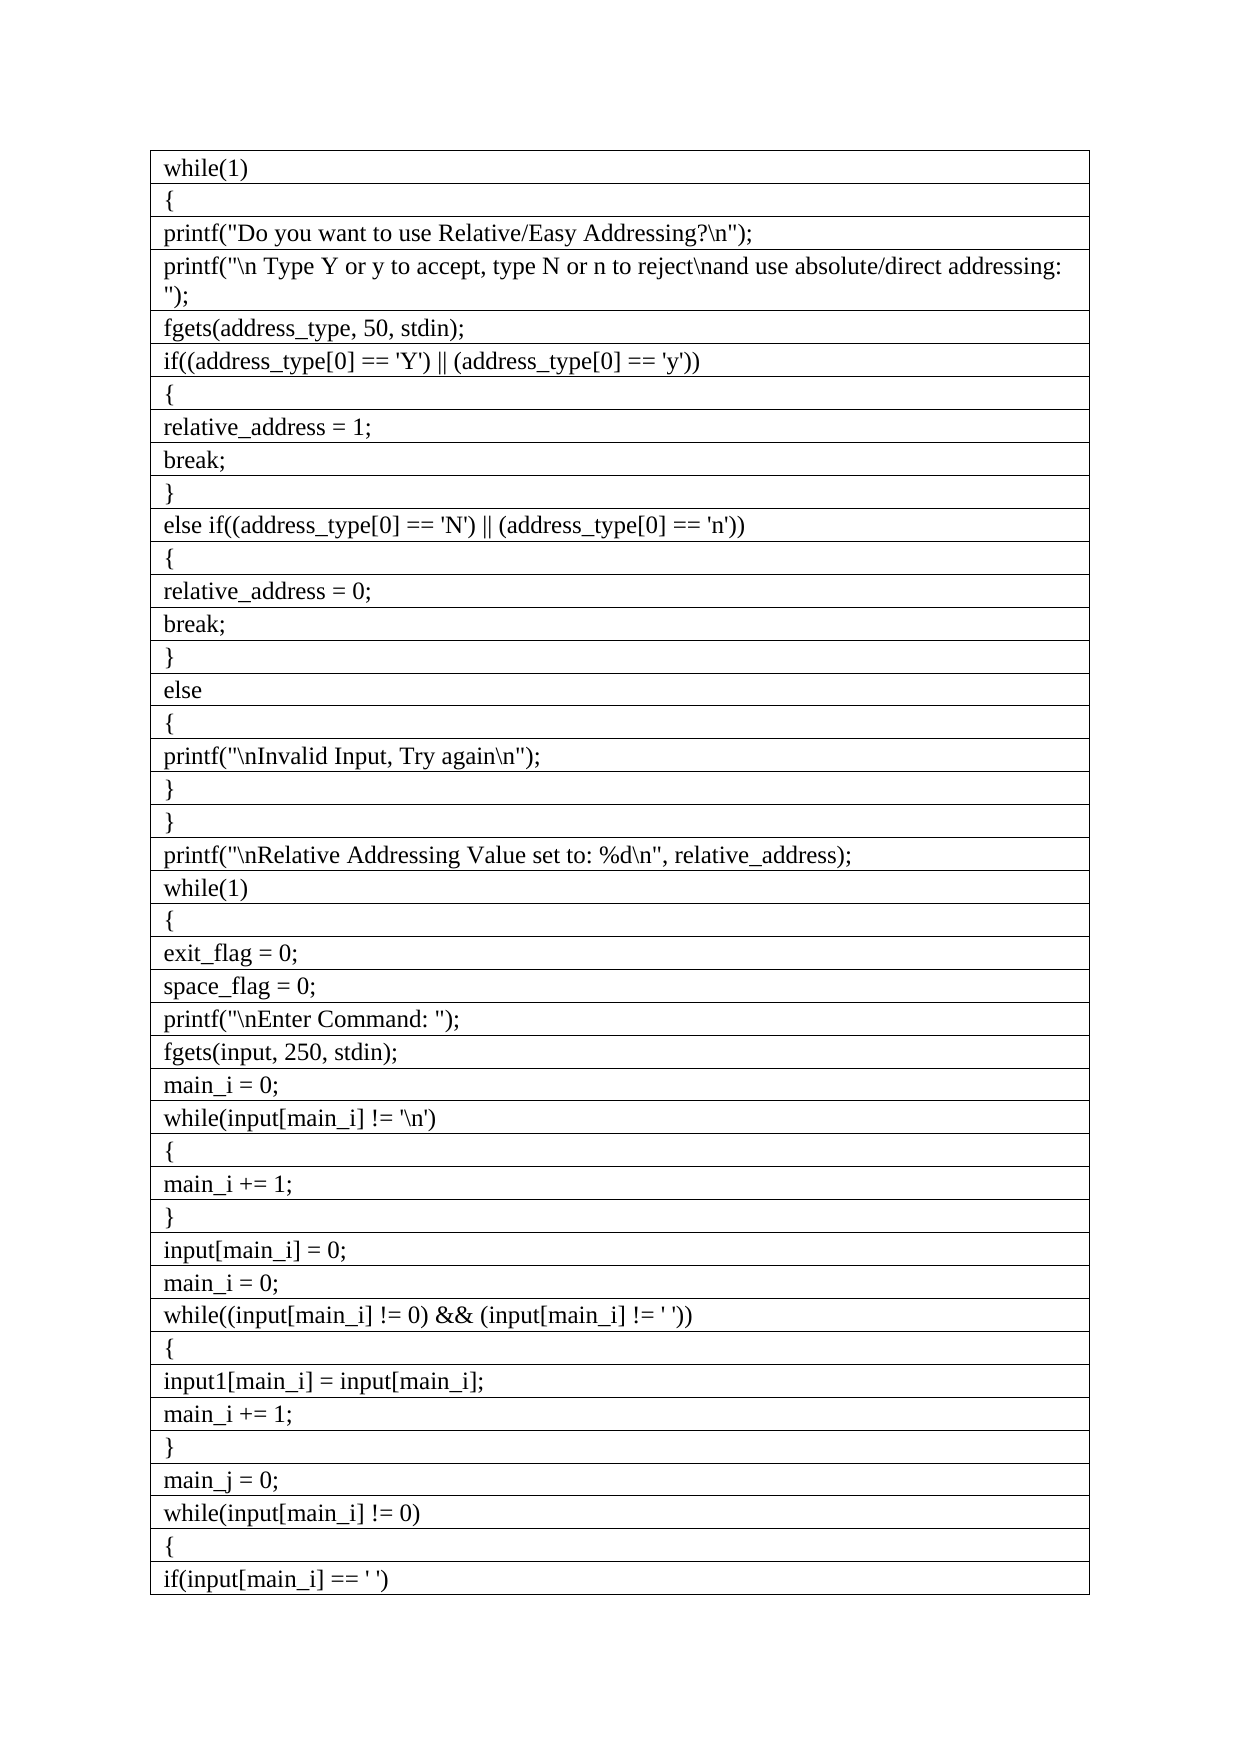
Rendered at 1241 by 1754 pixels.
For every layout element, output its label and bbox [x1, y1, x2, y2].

table_cell [151, 476, 1089, 508]
table_cell [151, 970, 1089, 1002]
table_cell [151, 674, 1089, 705]
table_cell [151, 151, 1089, 183]
table_cell [151, 772, 1089, 804]
table_cell [151, 1332, 1089, 1364]
table_cell [151, 1464, 1089, 1495]
table_cell [151, 1365, 1089, 1397]
table_cell [151, 1562, 1089, 1594]
table_cell [151, 443, 1089, 475]
table_cell [151, 608, 1089, 639]
table_cell [151, 184, 1089, 216]
table_cell [151, 1233, 1089, 1265]
table_cell [151, 1036, 1089, 1067]
table_cell [151, 1496, 1089, 1528]
table_cell [151, 739, 1089, 771]
table_cell [151, 904, 1089, 936]
table_cell [151, 871, 1089, 903]
table_cell [151, 706, 1089, 738]
table_cell [151, 1431, 1089, 1462]
table_cell [151, 542, 1089, 574]
table_cell [151, 1529, 1089, 1561]
table_cell [151, 410, 1089, 442]
table_cell [151, 377, 1089, 409]
table_cell [151, 805, 1089, 837]
table_cell [151, 217, 1089, 249]
table_cell [151, 311, 1089, 343]
table_cell [151, 641, 1089, 672]
table_cell [151, 250, 1089, 310]
table_cell [151, 937, 1089, 969]
table_cell [151, 838, 1089, 870]
table_cell [151, 1003, 1089, 1034]
table_cell [151, 1069, 1089, 1100]
table_cell [151, 1266, 1089, 1298]
table_cell [151, 344, 1089, 376]
table_cell [151, 575, 1089, 607]
table_cell [151, 1134, 1089, 1166]
table_cell [151, 1167, 1089, 1199]
table_cell [151, 1101, 1089, 1133]
table_cell [151, 1200, 1089, 1232]
table_cell [151, 1299, 1089, 1331]
table_cell [151, 1398, 1089, 1429]
table_cell [151, 509, 1089, 541]
